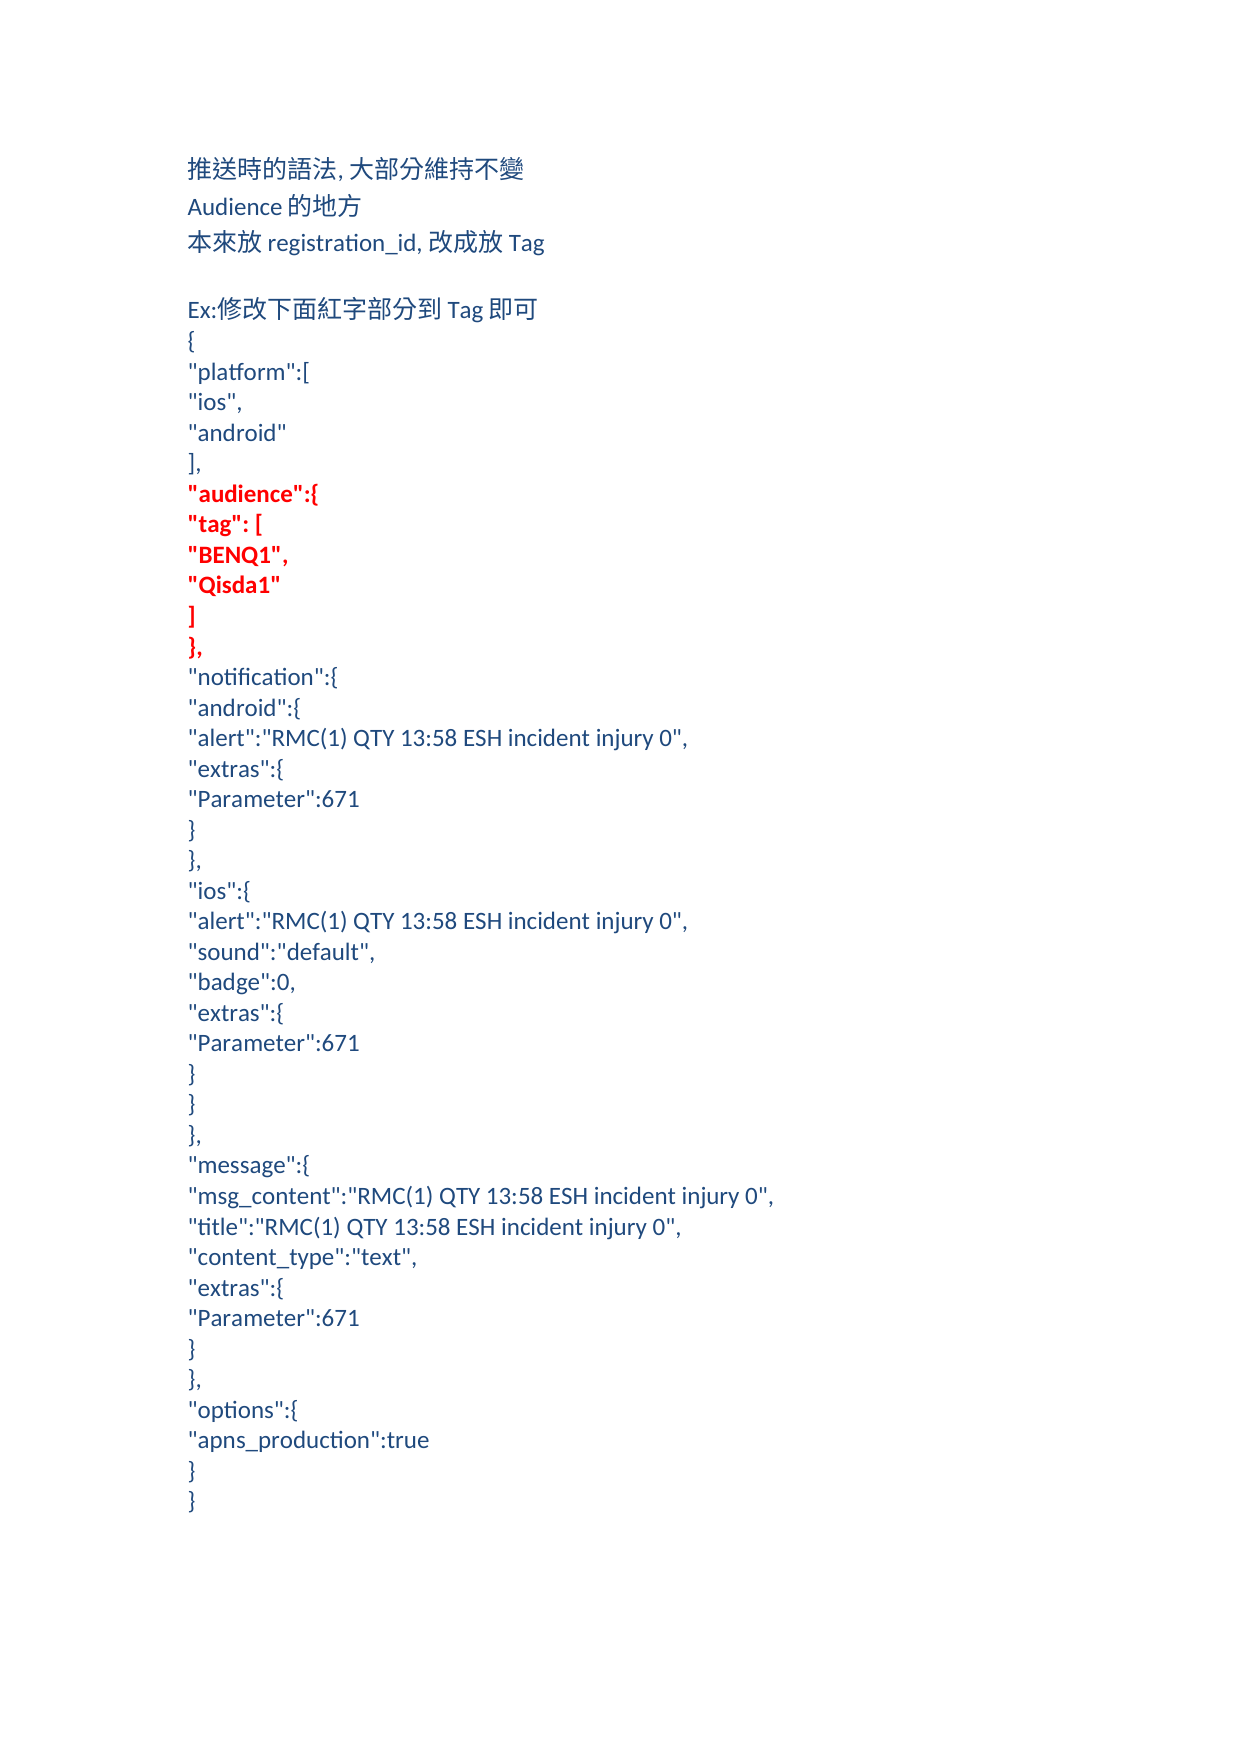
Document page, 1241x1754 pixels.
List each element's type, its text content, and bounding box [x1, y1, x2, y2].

text { [187, 326, 1053, 356]
text "extras":{ [187, 753, 1053, 783]
text } [187, 814, 1053, 844]
text } [187, 1485, 1053, 1516]
text "msg_content":"RMC(1) QTY 13:58 ESH incident injury 0", [187, 1180, 1053, 1211]
text "ios", [187, 387, 1053, 417]
text 推送時的語法, 大部分維持不變 [187, 150, 1053, 186]
text "extras":{ [187, 997, 1053, 1027]
text "Parameter":671 [187, 1302, 1053, 1333]
text "ios":{ [187, 875, 1053, 905]
text }, [187, 631, 1053, 661]
text "title":"RMC(1) QTY 13:58 ESH incident injury 0", [187, 1211, 1053, 1241]
text "Qisda1" [187, 570, 1053, 600]
text "audience":{ [187, 478, 1053, 509]
text ] [187, 600, 1053, 631]
text } [187, 1455, 1053, 1485]
text } [187, 1088, 1053, 1119]
text "badge":0, [187, 966, 1053, 997]
text } [187, 1058, 1053, 1088]
text "platform":[ [187, 356, 1053, 387]
text "notification":{ [187, 661, 1053, 692]
text }, [187, 1363, 1053, 1394]
text Audience的地方 [187, 186, 1053, 222]
text Ex:修改下面紅字部分到Tag即可 [187, 289, 1053, 326]
text }, [187, 1119, 1053, 1149]
text "content_type":"text", [187, 1241, 1053, 1272]
text ], [187, 448, 1053, 478]
text "alert":"RMC(1) QTY 13:58 ESH incident injury 0", [187, 905, 1053, 936]
text "options":{ [187, 1394, 1053, 1424]
text "alert":"RMC(1) QTY 13:58 ESH incident injury 0", [187, 722, 1053, 753]
text "Parameter":671 [187, 783, 1053, 814]
text }, [187, 844, 1053, 875]
text "sound":"default", [187, 936, 1053, 966]
text 本來放registration_id, 改成放Tag [187, 222, 1053, 259]
text "message":{ [187, 1149, 1053, 1180]
text "extras":{ [187, 1272, 1053, 1302]
text } [187, 1333, 1053, 1363]
text "android":{ [187, 692, 1053, 722]
text "Parameter":671 [187, 1027, 1053, 1058]
text "BENQ1", [187, 539, 1053, 570]
text "android" [187, 417, 1053, 448]
text "tag": [ [187, 509, 1053, 539]
text "apns_production":true [187, 1424, 1053, 1455]
